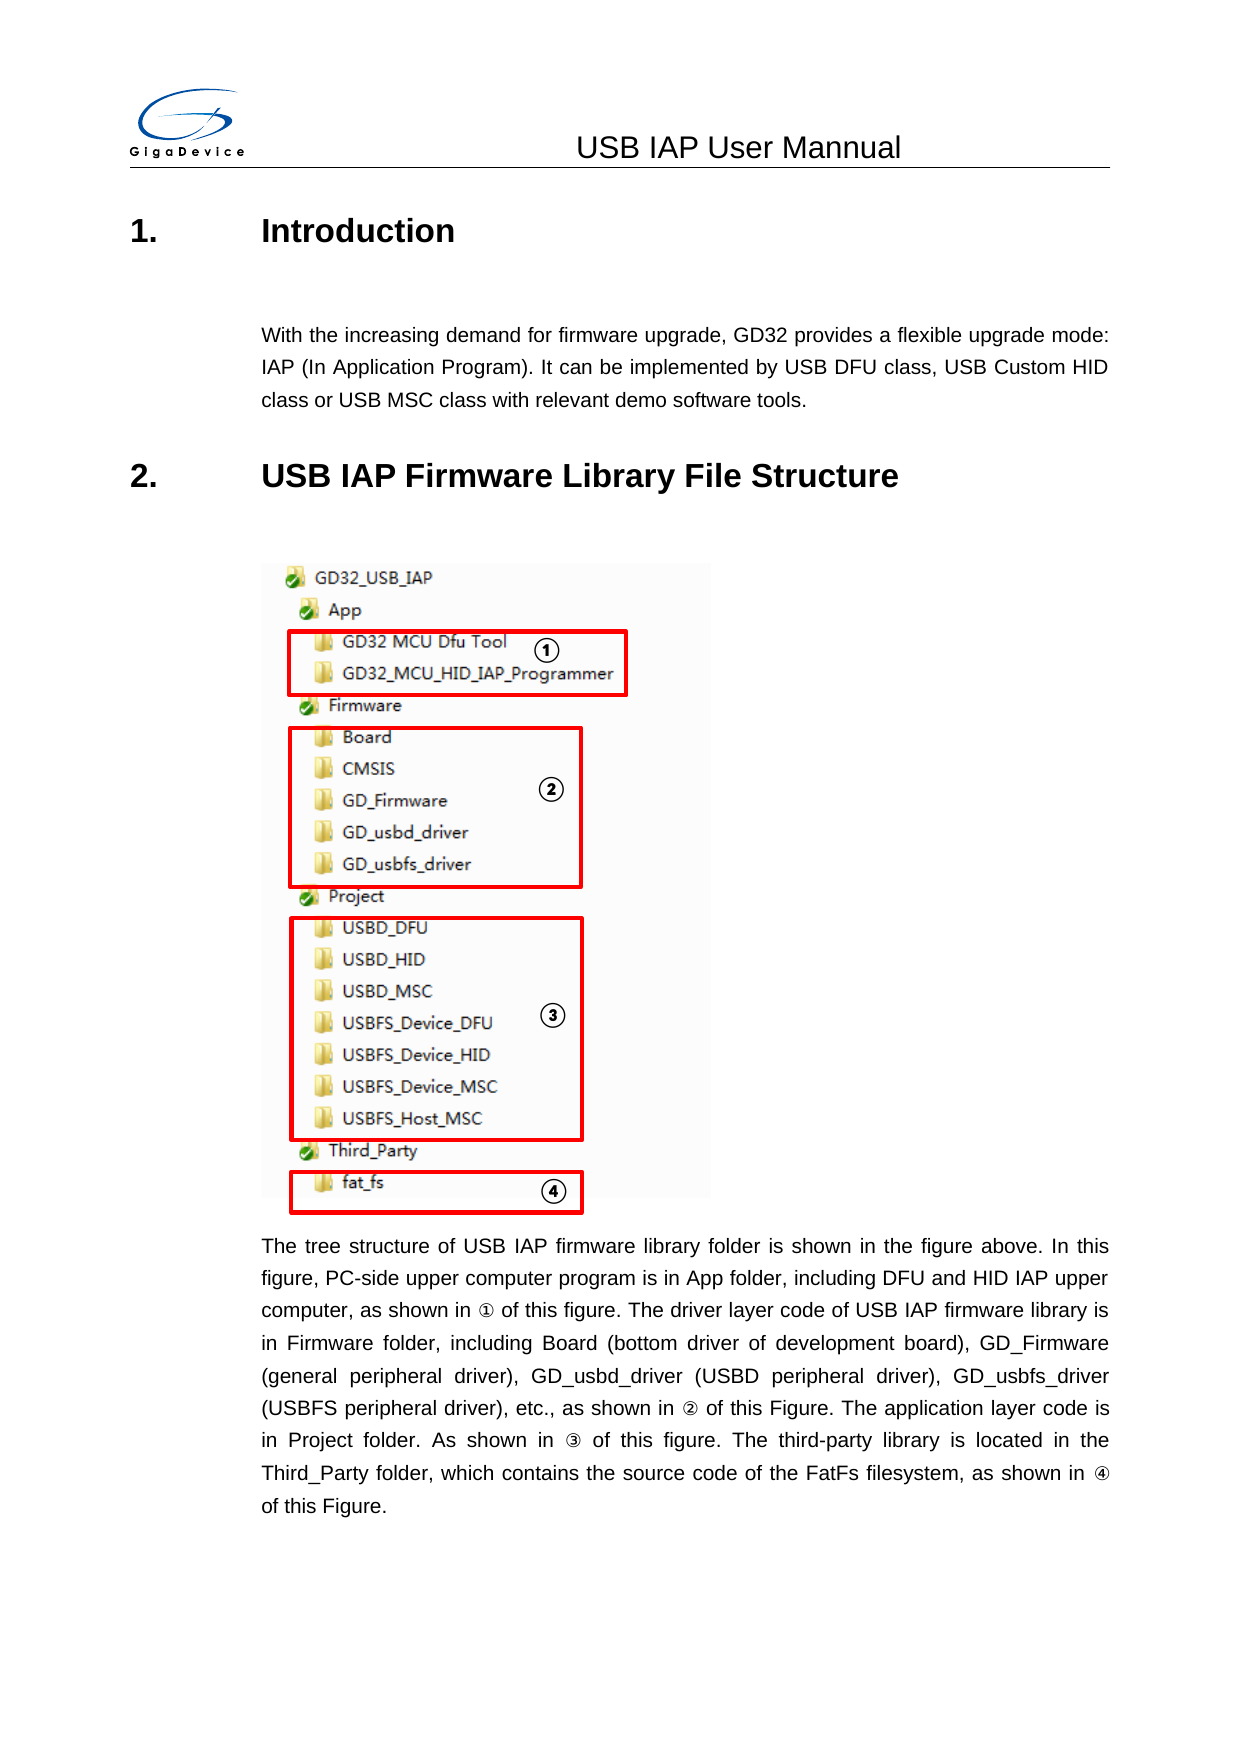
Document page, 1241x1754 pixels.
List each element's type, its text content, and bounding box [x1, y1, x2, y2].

text With the increasing demand for firmware upgrade, GD32 provides a flexible upgrade mode: IAP (In Application Program). It can be implemented by USB DFU class, USB Custom HID class or USB MSC class with relevant demo software tools. [261, 318, 1110, 416]
subtitle USB IAP Firmware Library File Structure [130, 443, 1110, 508]
picture [293, 1174, 580, 1198]
picture [261, 563, 712, 1198]
subtitle Introduction [130, 198, 1110, 263]
picture [542, 1180, 565, 1198]
text The tree structure of USB IAP firmware library folder is shown in the figure above. In this figure, PC-side upper computer program is in App folder, including DFU and HID IAP upper computer, as shown in ① of this figure. The driver layer code of USB IAP firmware library is in Firmware folder, including Board (bottom driver of development board), GD_Firmware (general peripheral driver), GD_usbd_driver (USBD peripheral driver), GD_usbfs_driver (USBFS peripheral driver), etc., as shown in ② of this Figure. The application layer code is in Project folder. As shown in ③ of this figure. The third-party library is located in the Third_Party folder, which contains the source code of the FatFs filesystem, as shown in ④ of this Figure. [261, 1229, 1110, 1522]
